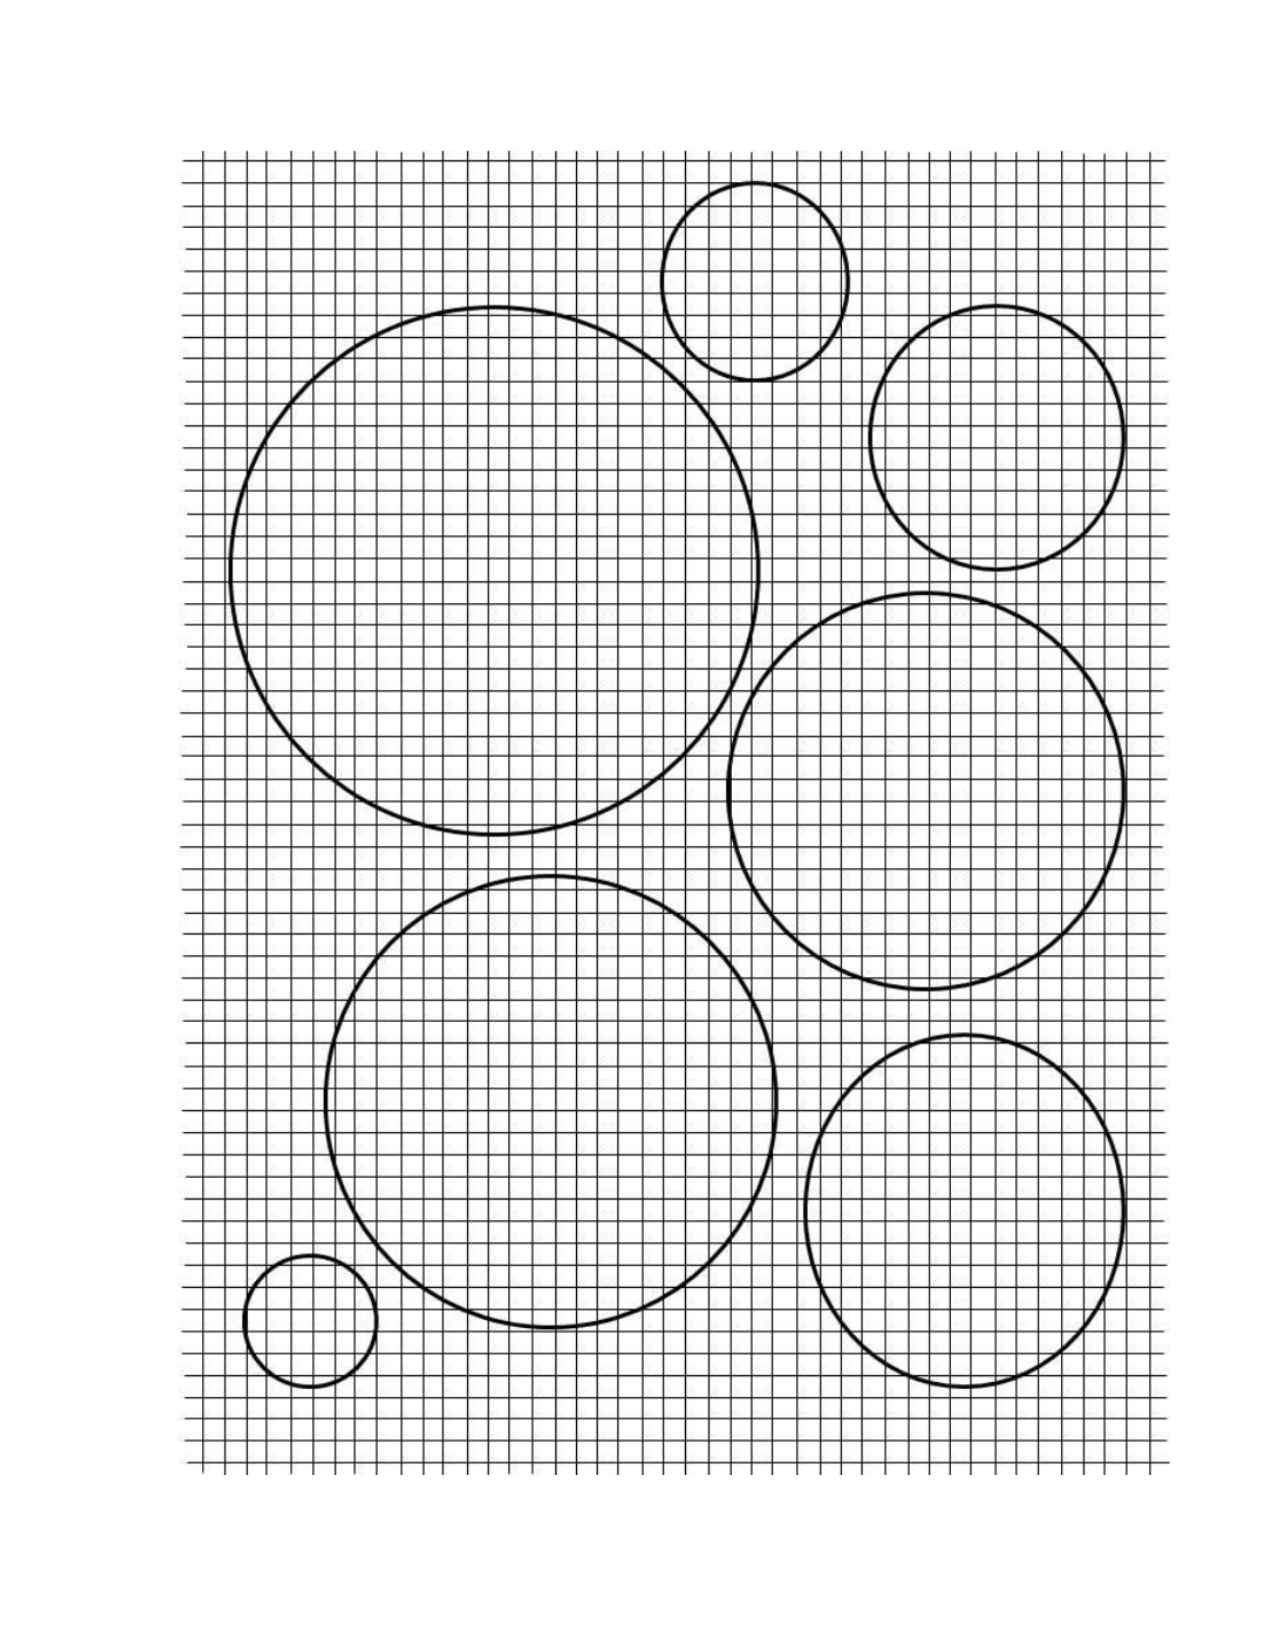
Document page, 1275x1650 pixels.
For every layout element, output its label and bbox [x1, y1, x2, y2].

picture [179, 152, 1169, 1475]
